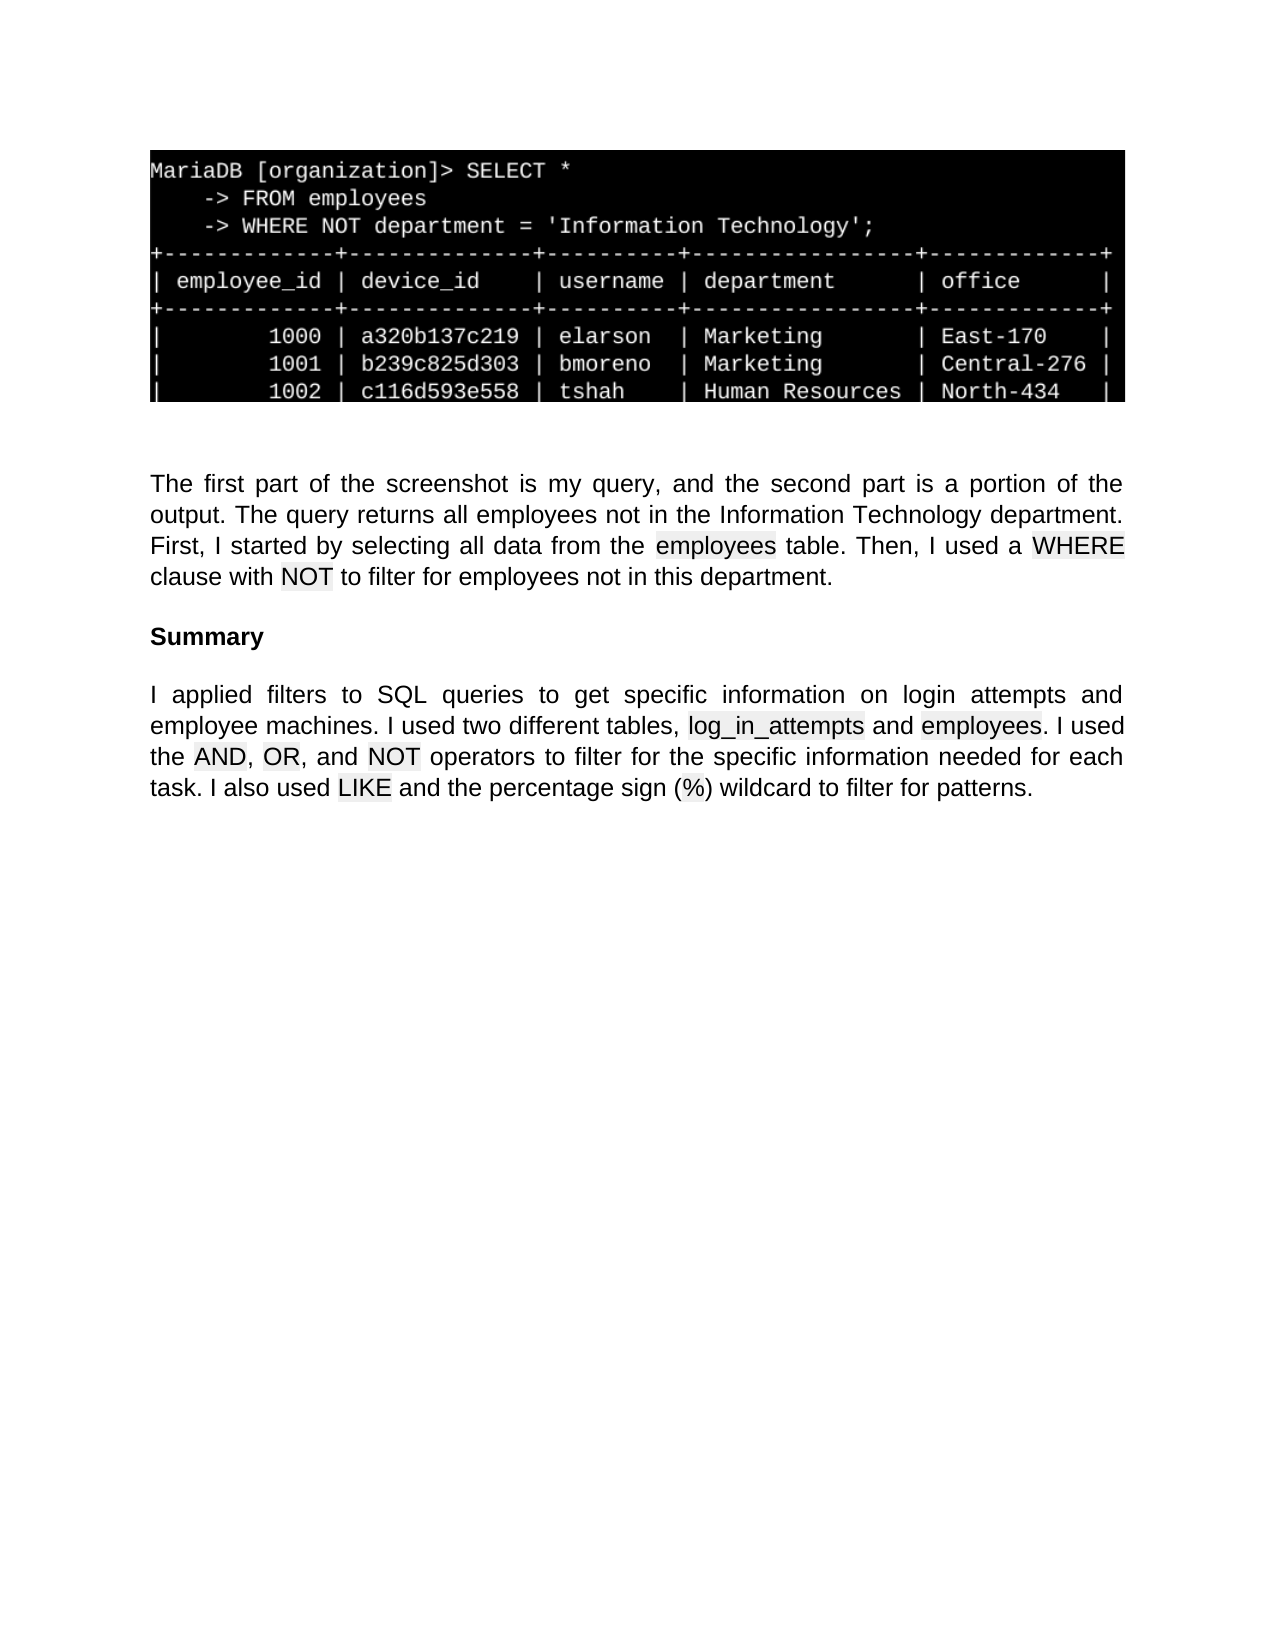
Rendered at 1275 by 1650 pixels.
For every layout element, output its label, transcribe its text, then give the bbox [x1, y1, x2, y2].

subtitle Summary [150, 622, 1125, 651]
text I applied filters to SQL queries to get specific information on login attempts and employee machines. I used two different tables, log_in_attempts and employees. I used the AND, OR, and NOT operators to filter for the specific information needed for each task. I also used LIKE and the percentage sign (%) wildcard to filter for patterns. [150, 680, 1125, 802]
text The first part of the screenshot is my query, and the second part is a portion of the output. The query returns all employees not in the Information Technology department. First, I started by selecting all data from the employees table. Then, I used a WHERE clause with NOT to filter for employees not in this department. [150, 469, 1125, 591]
picture [150, 150, 1125, 402]
